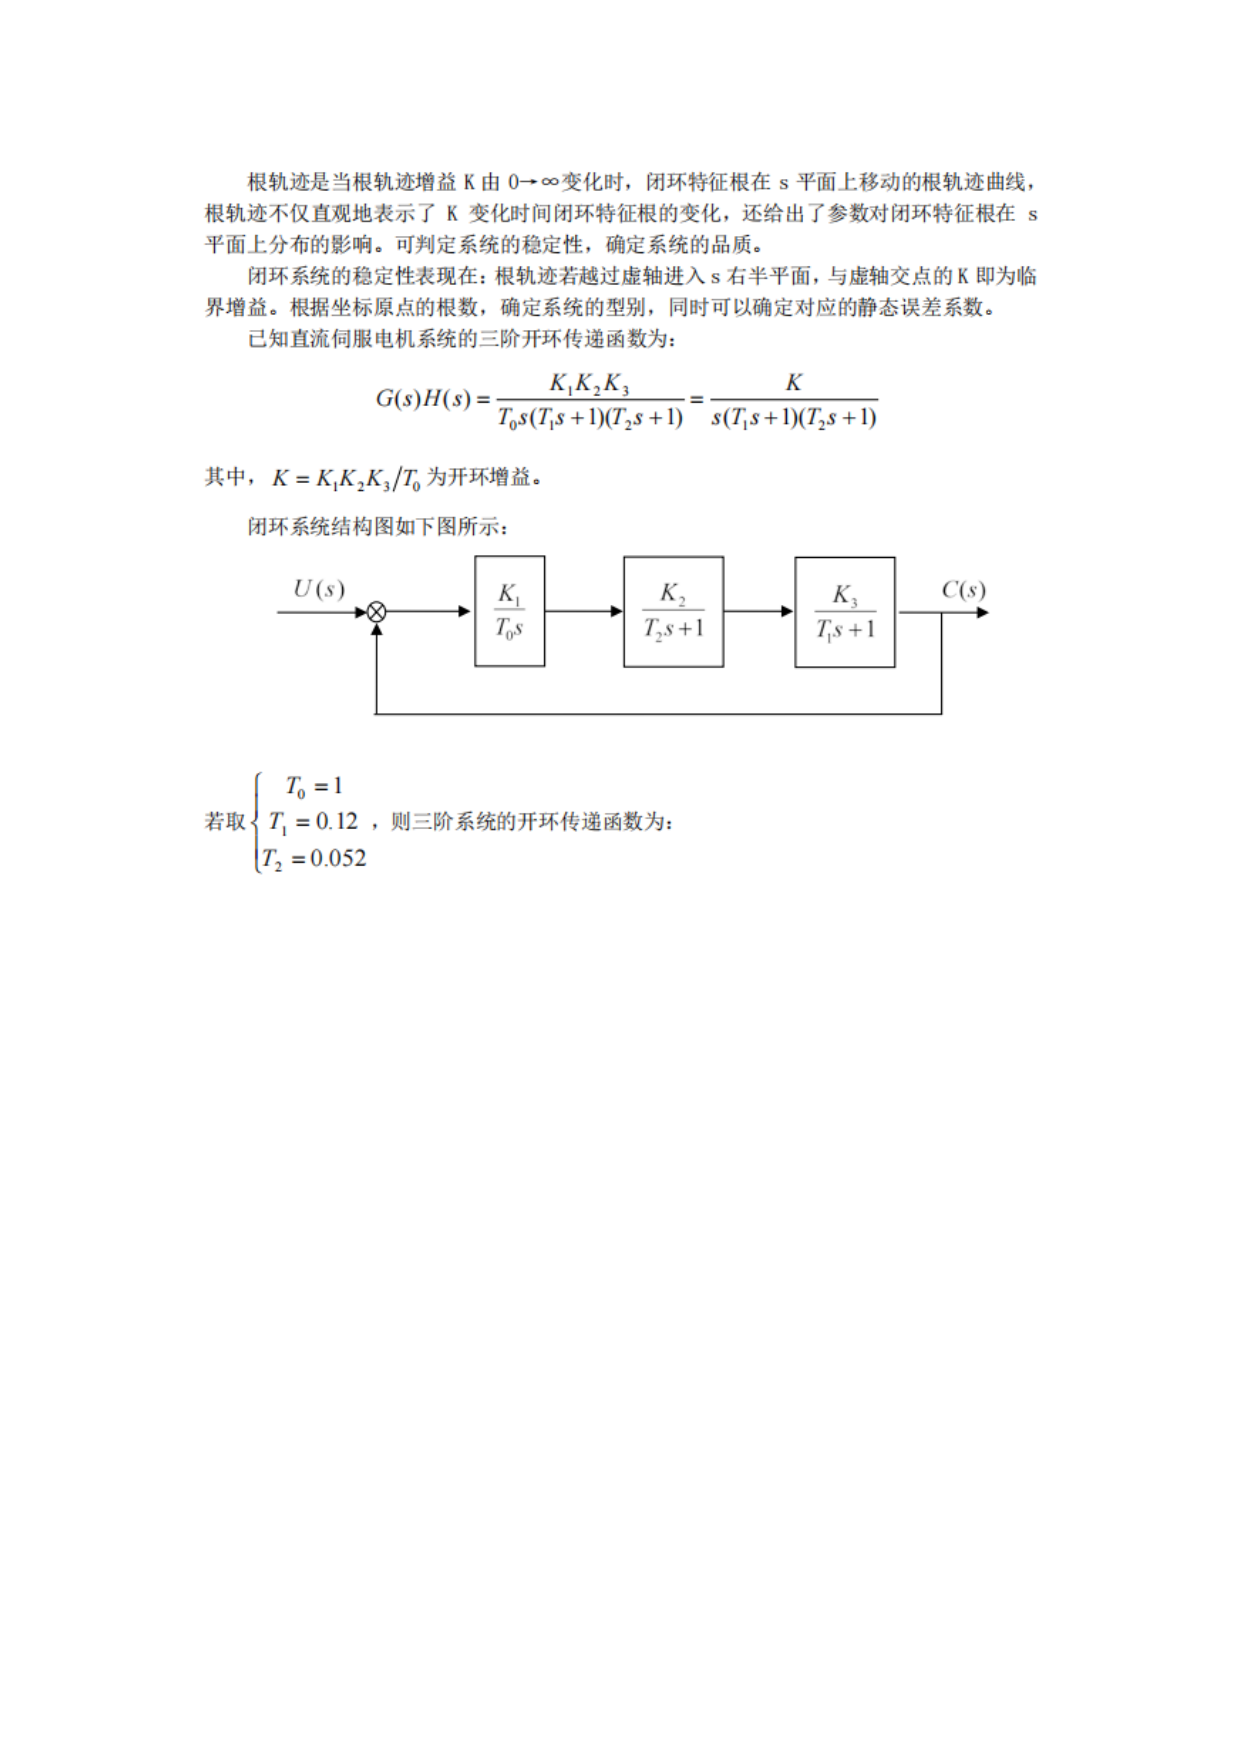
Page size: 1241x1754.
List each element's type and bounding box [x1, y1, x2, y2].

picture [187, 162, 1052, 886]
